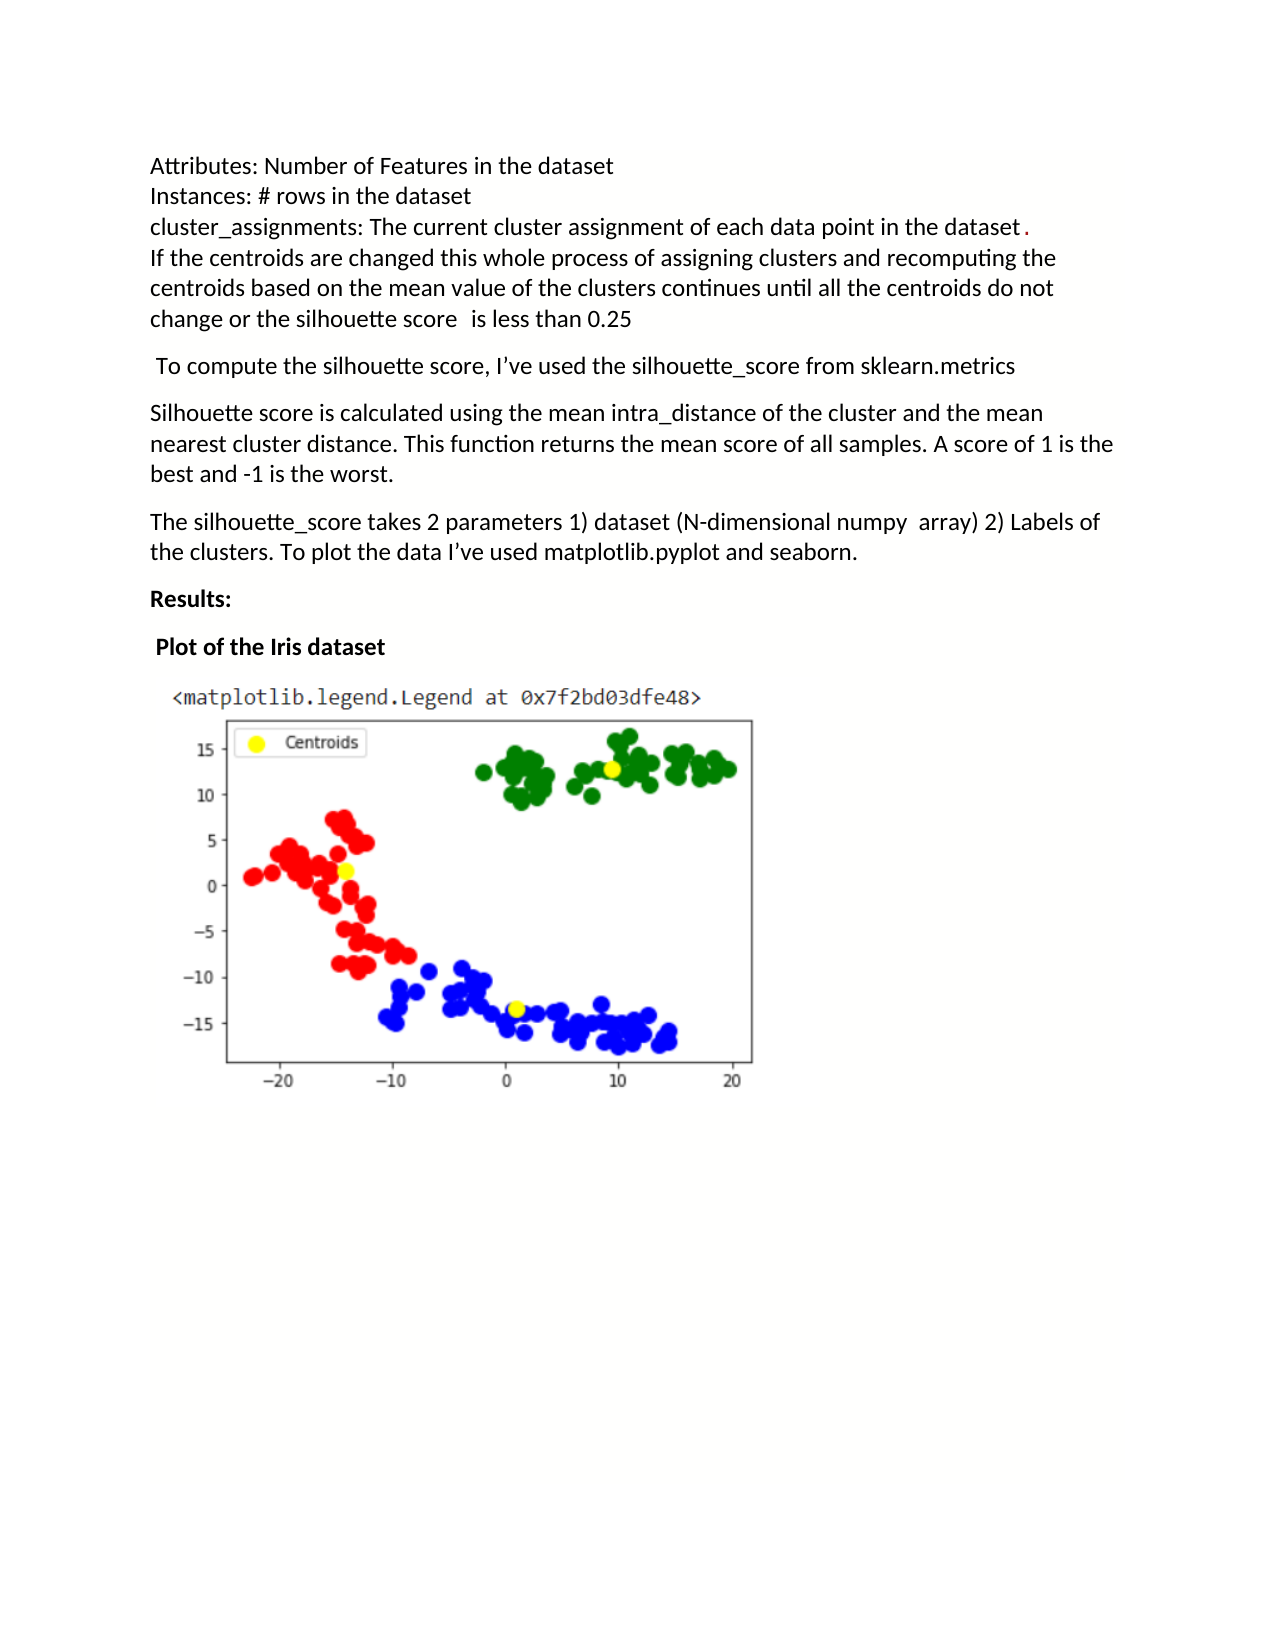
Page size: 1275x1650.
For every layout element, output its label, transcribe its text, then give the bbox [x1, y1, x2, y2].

text The silhouette_score takes 2 parameters 1) dataset (N-dimensional numpy array) 2) Labels of the clusters. To plot the data I’ve used matplotlib.pyplot and seaborn. [150, 506, 1125, 567]
text Plot of the Iris dataset [150, 631, 1125, 661]
text Results: [150, 583, 1125, 614]
text cluster_assignments: The current cluster assignment of each data point in the dataset. [150, 211, 1125, 242]
text Silhouette score is calculated using the mean intra_distance of the cluster and the mean nearest cluster distance. This function returns the mean score of all samples. A score of 1 is the best and -1 is the worst. [150, 398, 1125, 489]
text Attributes: Number of Features in the dataset [150, 150, 1125, 181]
picture [155, 677, 821, 1107]
text To compute the silhouette score, I’ve used the silhouette_score from sklearn.metrics [150, 350, 1125, 381]
text If the centroids are changed this whole process of assigning clusters and recomputing the centroids based on the mean value of the clusters continues until all the centroids do not change or the silhouette score is less than 0.25 [150, 242, 1125, 334]
text Instances: # rows in the dataset [150, 181, 1125, 211]
